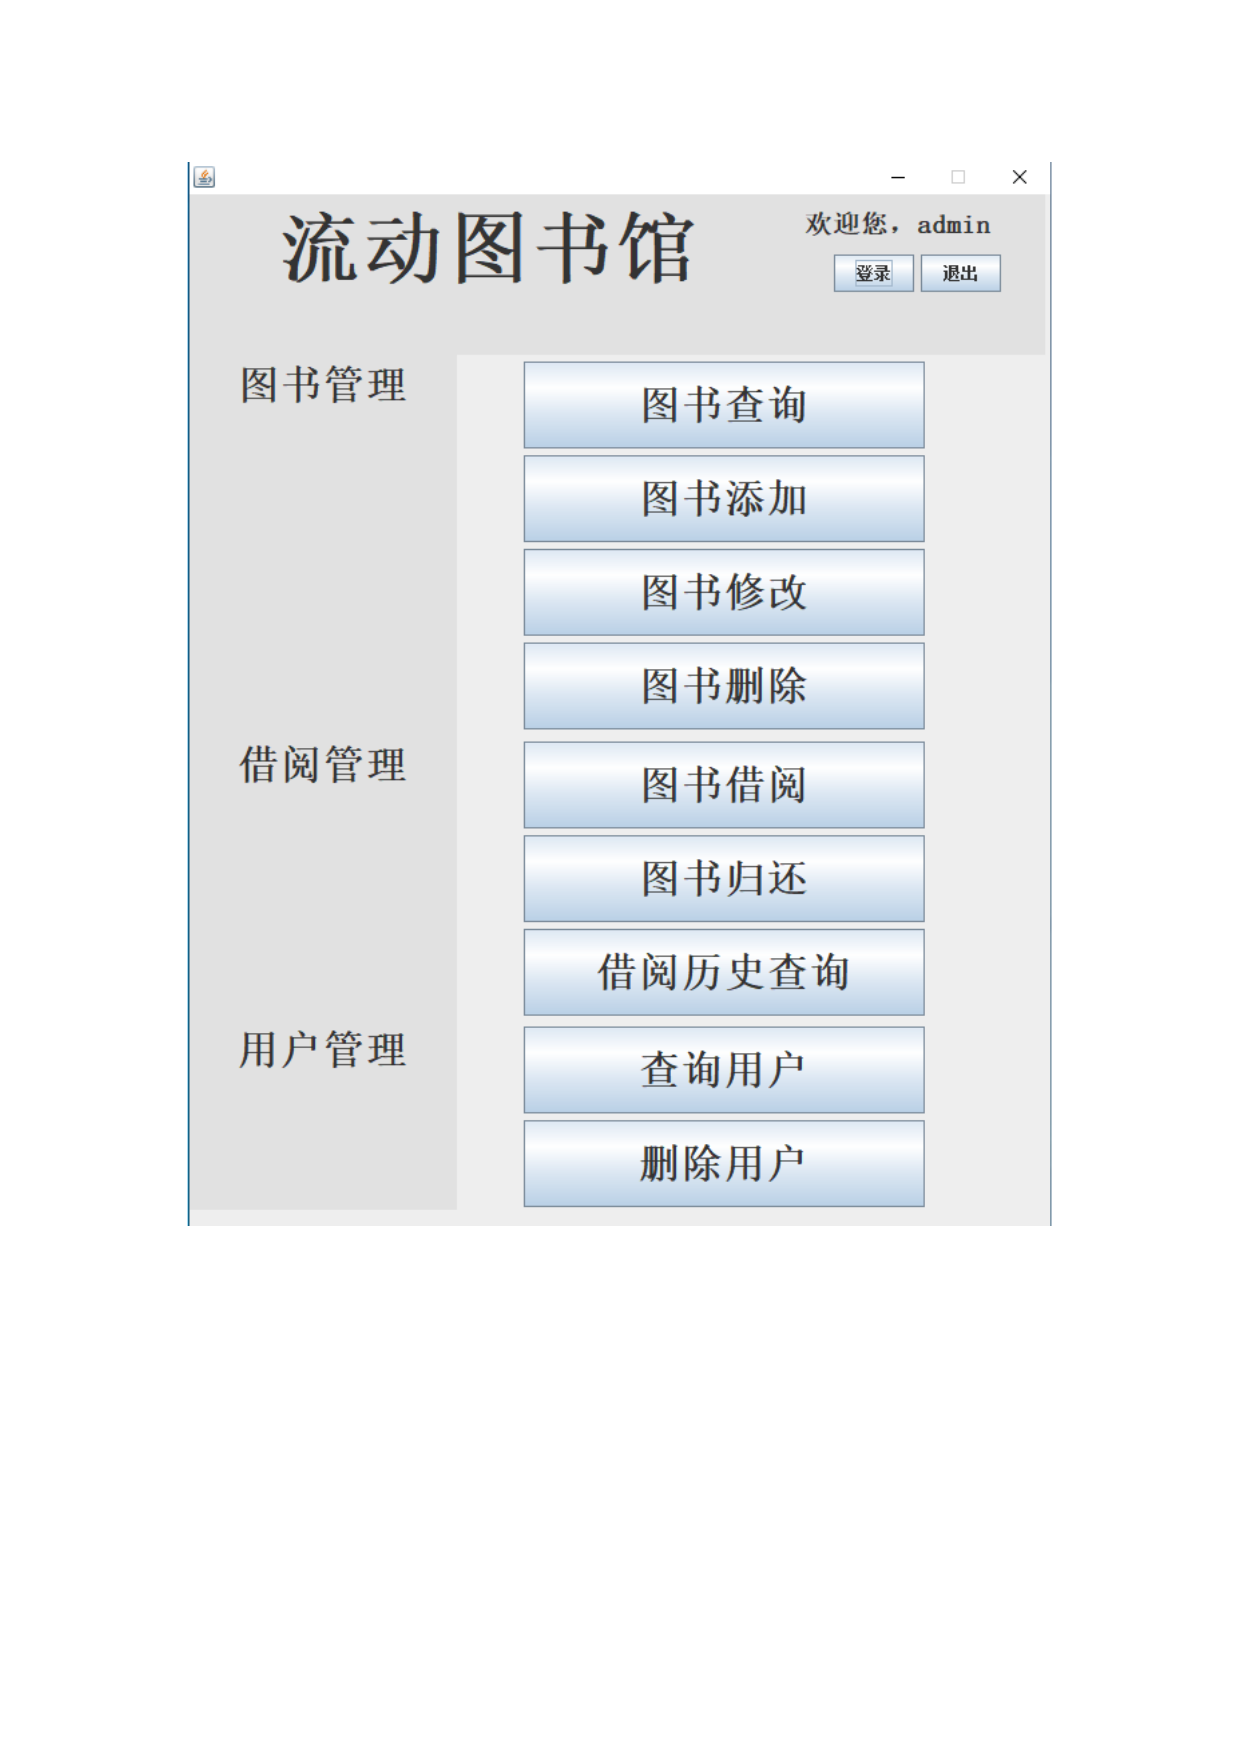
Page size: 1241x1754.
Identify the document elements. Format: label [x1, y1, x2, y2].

picture [187, 162, 1052, 1226]
